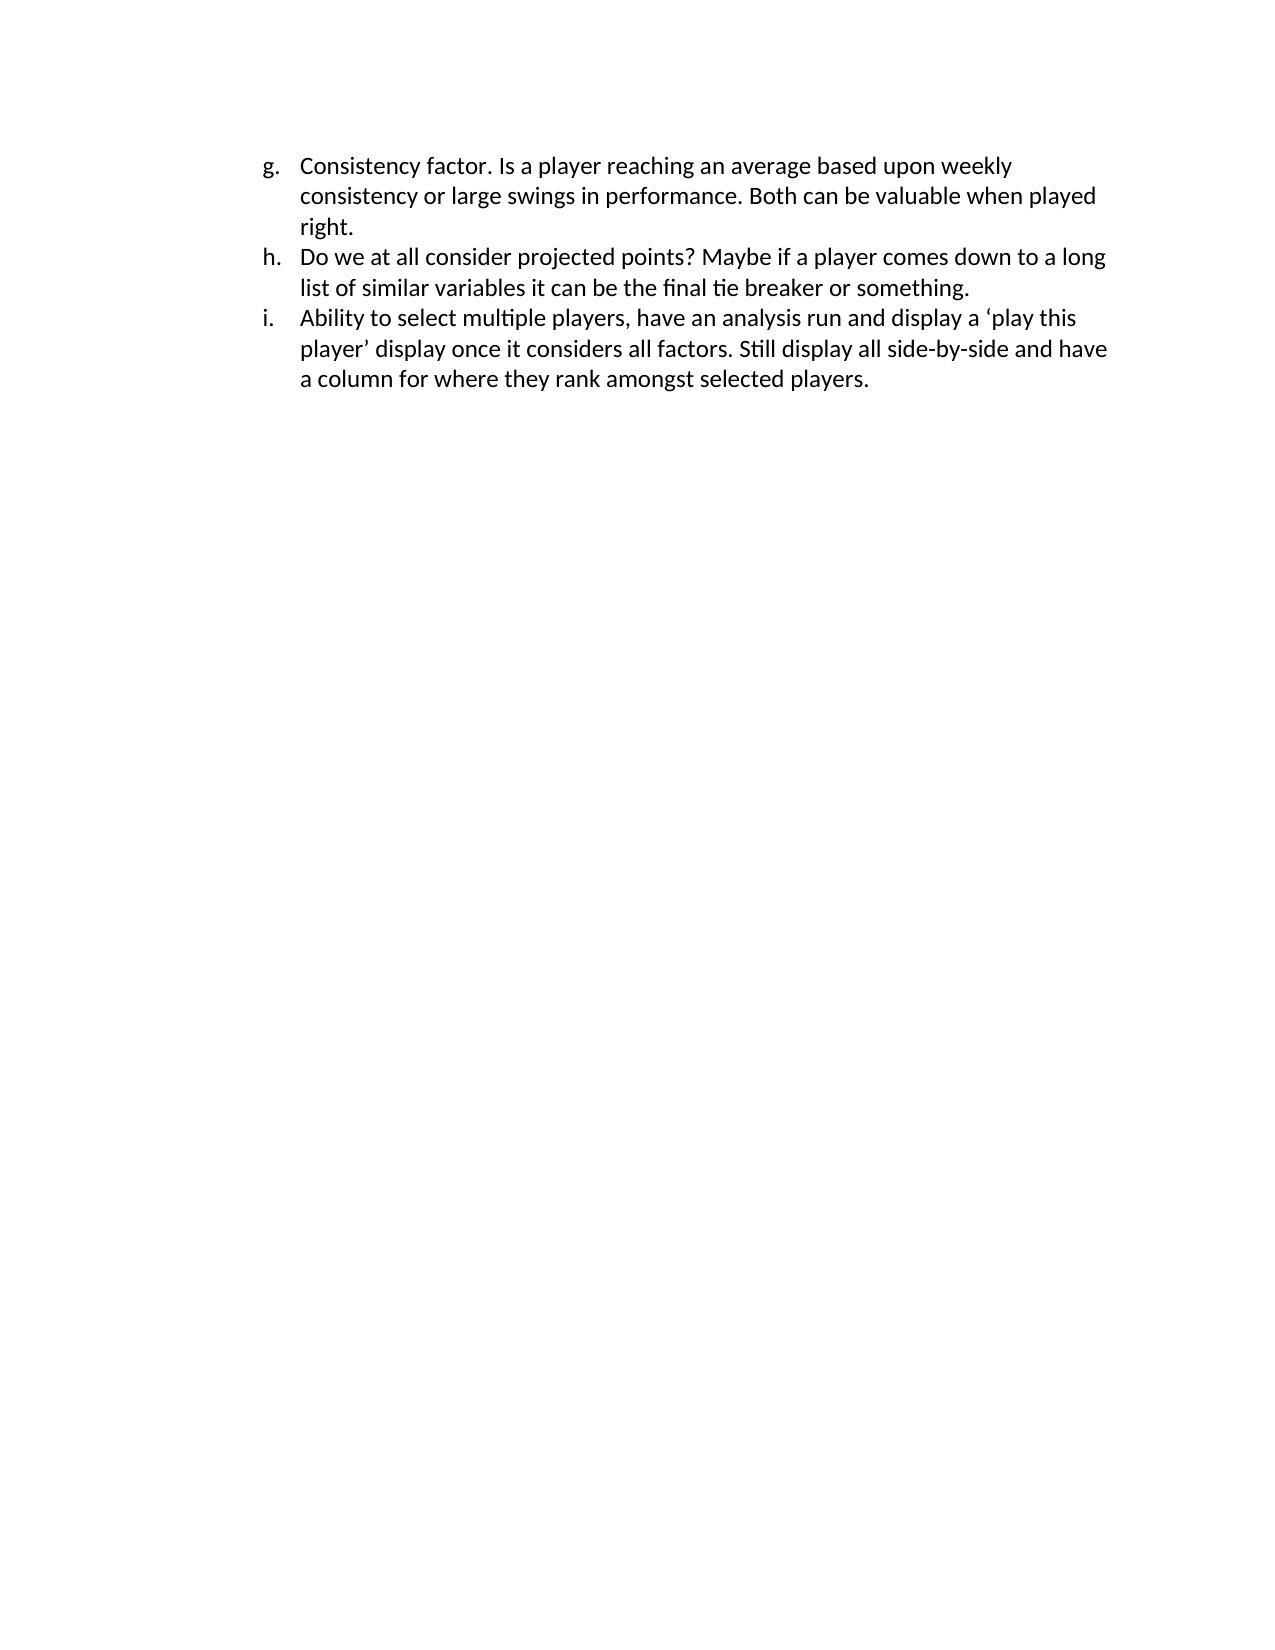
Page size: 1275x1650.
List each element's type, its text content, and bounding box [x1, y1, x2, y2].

list Ability to select multiple players, have an analysis run and display a ‘play this player’ display once it considers all factors. Still display all side-by-side and have a column for where they rank amongst selected players. [262, 303, 1125, 394]
list Consistency factor. Is a player reaching an average based upon weekly consistency or large swings in performance. Both can be valuable when played right. [262, 150, 1125, 242]
list Do we at all consider projected points? Maybe if a player comes down to a long list of similar variables it can be the final tie breaker or something. [262, 242, 1125, 303]
